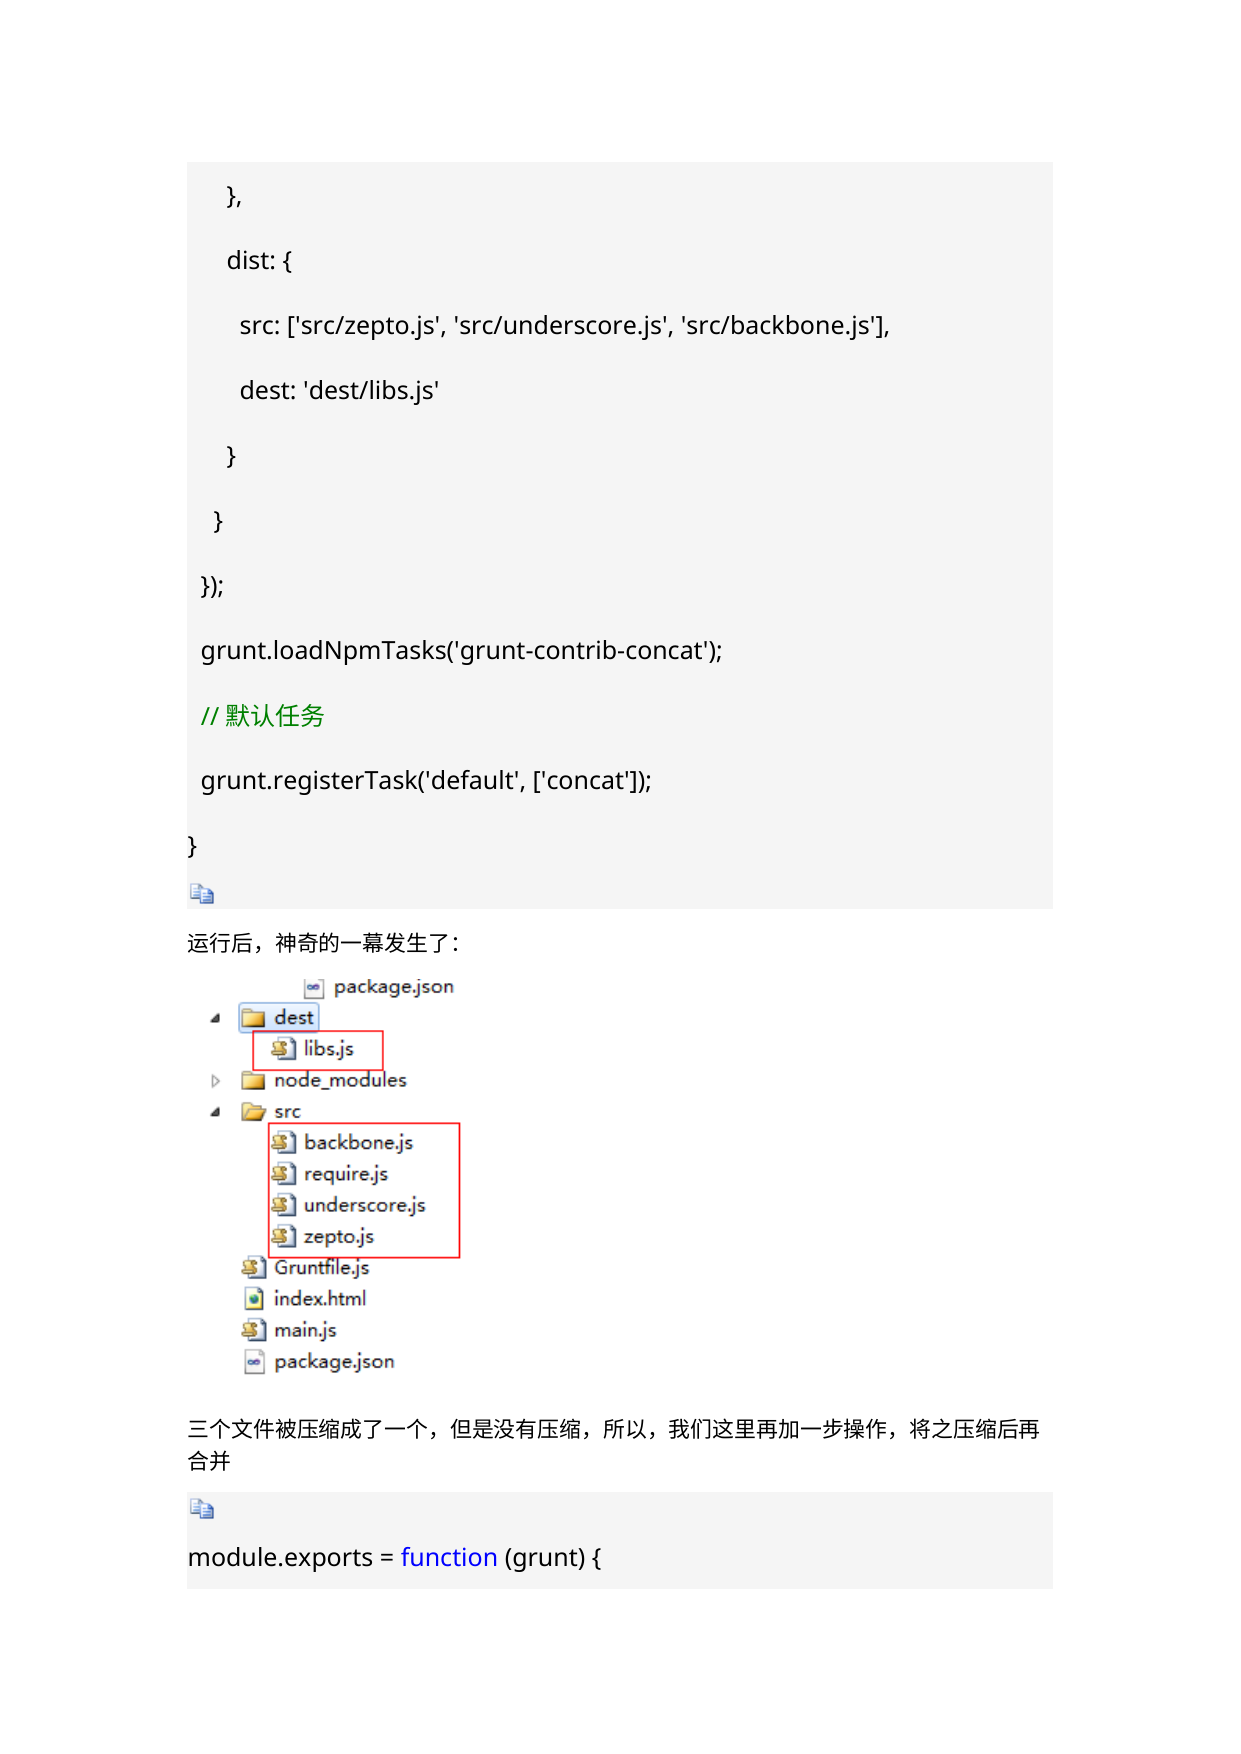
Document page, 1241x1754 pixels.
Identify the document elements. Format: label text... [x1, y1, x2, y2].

text module.exports = function (grunt) { [187, 1524, 1053, 1589]
picture [187, 877, 219, 909]
picture [187, 1492, 219, 1524]
text 三个文件被压缩成了一个，但是没有压缩，所以，我们这里再加一步操作，将之压缩后再合并 [187, 1411, 1053, 1476]
text }, [187, 162, 1053, 227]
text grunt.registerTask('default', ['concat']); [187, 747, 1053, 812]
text } [187, 812, 1053, 877]
text } [187, 422, 1053, 487]
text 运行后，神奇的一幕发生了： [187, 925, 1053, 958]
text } [187, 487, 1053, 552]
text // 默认任务 [187, 682, 1053, 747]
text src: ['src/zepto.js', 'src/underscore.js', 'src/backbone.js'], [187, 292, 1053, 357]
text grunt.loadNpmTasks('grunt-contrib-concat'); [187, 617, 1053, 682]
text dist: { [187, 227, 1053, 292]
picture [187, 979, 509, 1390]
text dest: 'dest/libs.js' [187, 357, 1053, 422]
text }); [187, 552, 1053, 617]
